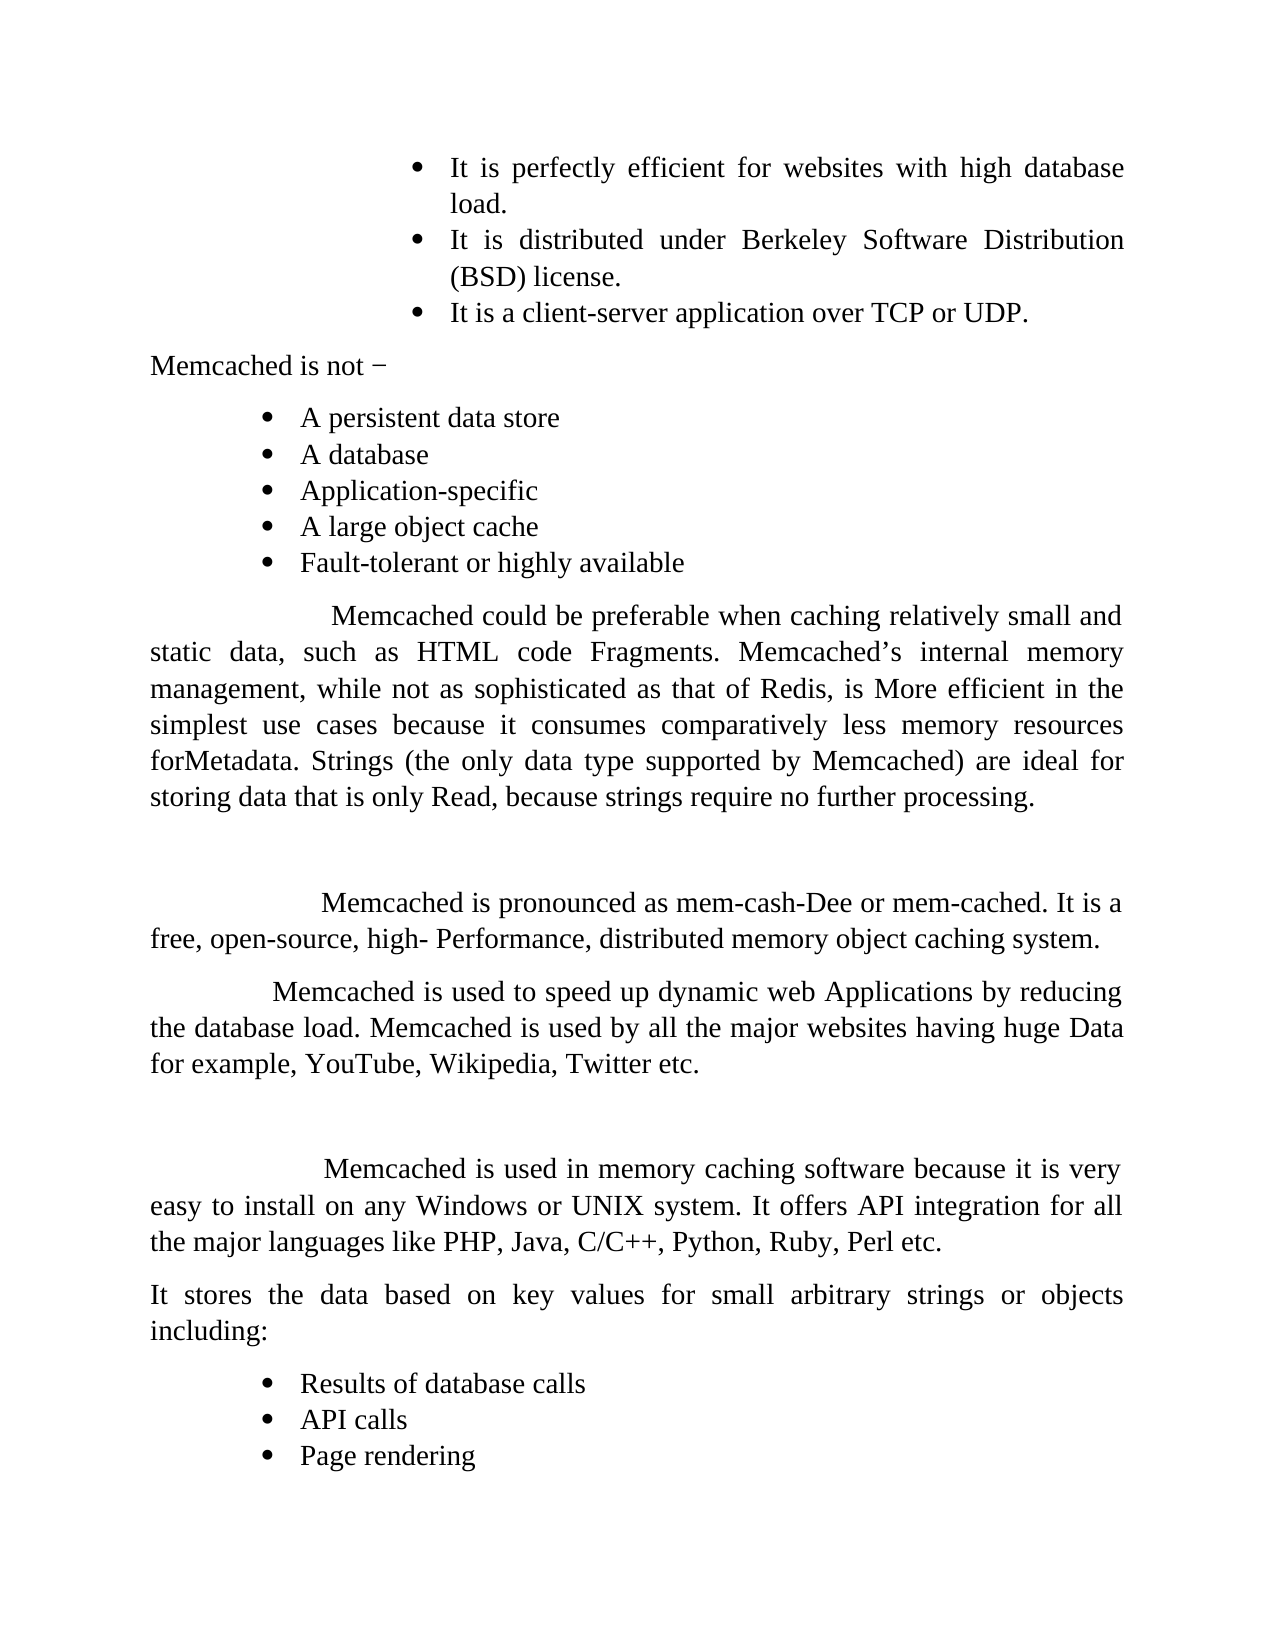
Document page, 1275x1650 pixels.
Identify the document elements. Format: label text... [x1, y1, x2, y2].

list Page rendering [262, 1438, 1125, 1472]
list A database [262, 437, 1125, 470]
text Memcached is pronounced as mem-cash-Dee or mem-cached. It is a free, open-source, high- Performance, distributed memory object caching system. [150, 885, 1125, 954]
list Results of database calls [262, 1366, 1125, 1399]
text Memcached could be preferable when caching relatively small and static data, such as HTML code Fragments. Memcached’s internal memory management, while not as sophisticated as that of Redis, is More efficient in the simplest use cases because it consumes comparatively less memory resources forMetadata. Strings (the only data type supported by Memcached) are ideal for storing data that is only Read, because strings require no further processing. [150, 598, 1125, 813]
list Application-specific [262, 473, 1125, 507]
text Memcached is used in memory caching software because it is very easy to install on any Windows or UNIX system. It offers API integration for all the major languages like PHP, Java, C/C++, Python, Ruby, Perl etc. [150, 1152, 1125, 1257]
text Memcached is used to speed up dynamic web Applications by reducing the database load. Memcached is used by all the major websites having huge Data for example, YouTube, Wikipedia, Twitter etc. [150, 974, 1125, 1079]
list A persistent data store [262, 401, 1125, 434]
text Memcached is not − [150, 348, 1125, 381]
text It stores the data based on key values for small arbitrary strings or objects including: [150, 1277, 1125, 1346]
list API calls [262, 1402, 1125, 1436]
list A large object cache [262, 509, 1125, 543]
list Fault-tolerant or highly available [262, 546, 1125, 579]
list It is perfectly efficient for websites with high database load. [412, 150, 1125, 220]
list It is a client-server application over TCP or UDP. [412, 295, 1125, 328]
list It is distributed under Berkeley Software Distribution (BSD) license. [412, 222, 1125, 292]
